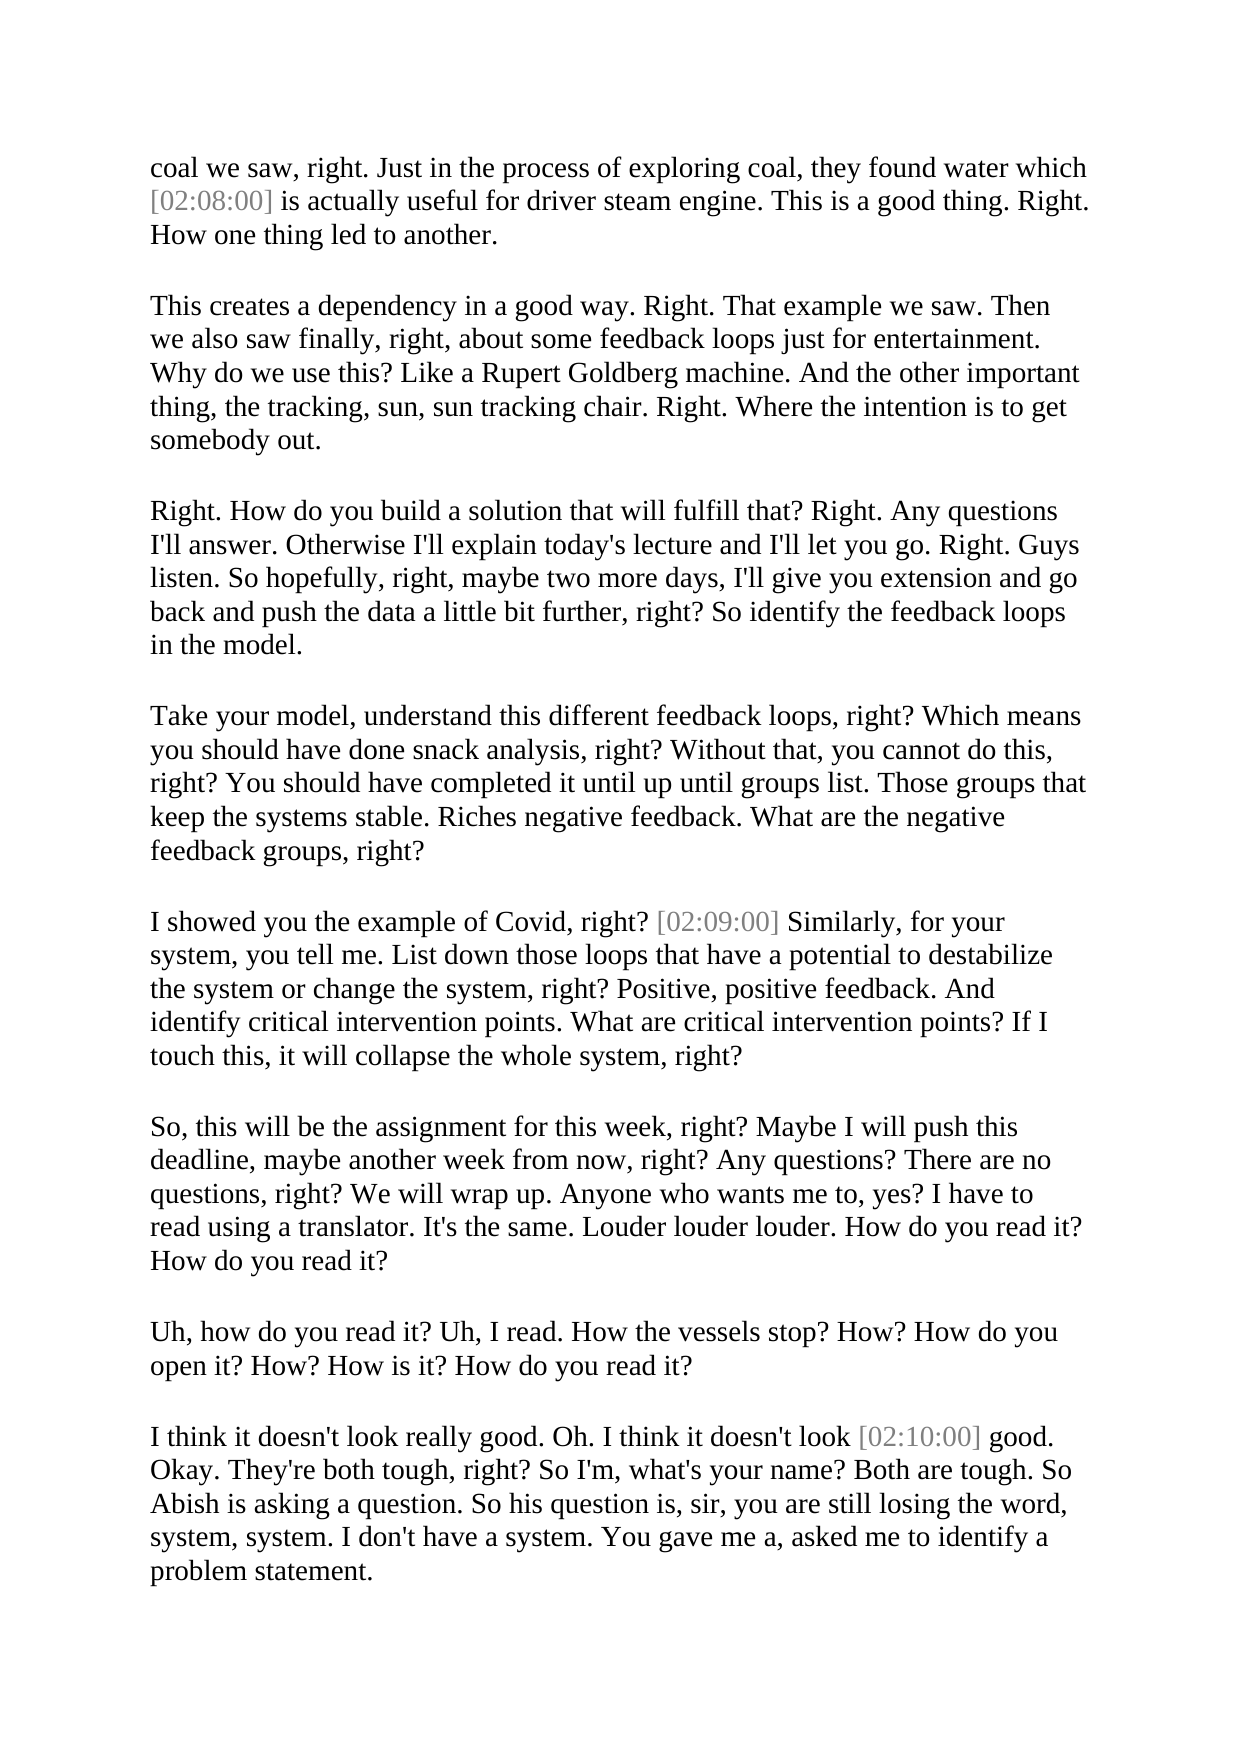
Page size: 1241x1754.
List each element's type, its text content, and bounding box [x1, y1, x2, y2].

text I showed you the example of Covid, right? [02:09:00] Similarly, for your system, you tell me. List down those loops that have a potential to destabilize the system or change the system, right? Positive, positive feedback. And identify critical intervention points. What are critical intervention points? If I touch this, it will collapse the whole system, right? [150, 904, 1090, 1071]
text Take your model, understand this different feedback loops, right? Which means you should have done snack analysis, right? Without that, you cannot do this, right? You should have completed it until up until groups list. Those groups that keep the systems stable. Riches negative feedback. What are the negative feedback groups, right? [150, 698, 1090, 866]
text Uh, how do you read it? Uh, I read. How the vessels stop? How? How do you open it? How? How is it? How do you read it? [150, 1314, 1090, 1381]
text Right. How do you build a solution that will fulfill that? Right. Any questions I'll answer. Otherwise I'll explain today's lecture and I'll let you go. Right. Guys listen. So hopefully, right, maybe two more days, I'll give you extension and go back and push the data a little bit further, right? So identify the feedback loops in the model. [150, 493, 1090, 661]
text This creates a dependency in a good way. Right. That example we saw. Then we also saw finally, right, about some feedback loops just for entertainment. Why do we use this? Like a Rupert Goldberg machine. And the other important thing, the tracking, sun, sun tracking chair. Right. Where the intention is to get somebody out. [150, 288, 1090, 456]
text I think it doesn't look really good. Oh. I think it doesn't look [02:10:00] good. Okay. They're both tough, right? So I'm, what's your name? Both are tough. So Abish is asking a question. So his question is, sir, you are still losing the word, system, system. I don't have a system. You gave me a, asked me to identify a problem statement. [150, 1419, 1090, 1586]
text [150, 150, 1090, 251]
text So, this will be the assignment for this week, right? Maybe I will push this deadline, maybe another week from now, right? Any questions? There are no questions, right? We will wrap up. Anyone who wants me to, yes? I have to read using a translator. It's the same. Louder louder louder. How do you read it? How do you read it? [150, 1109, 1090, 1277]
